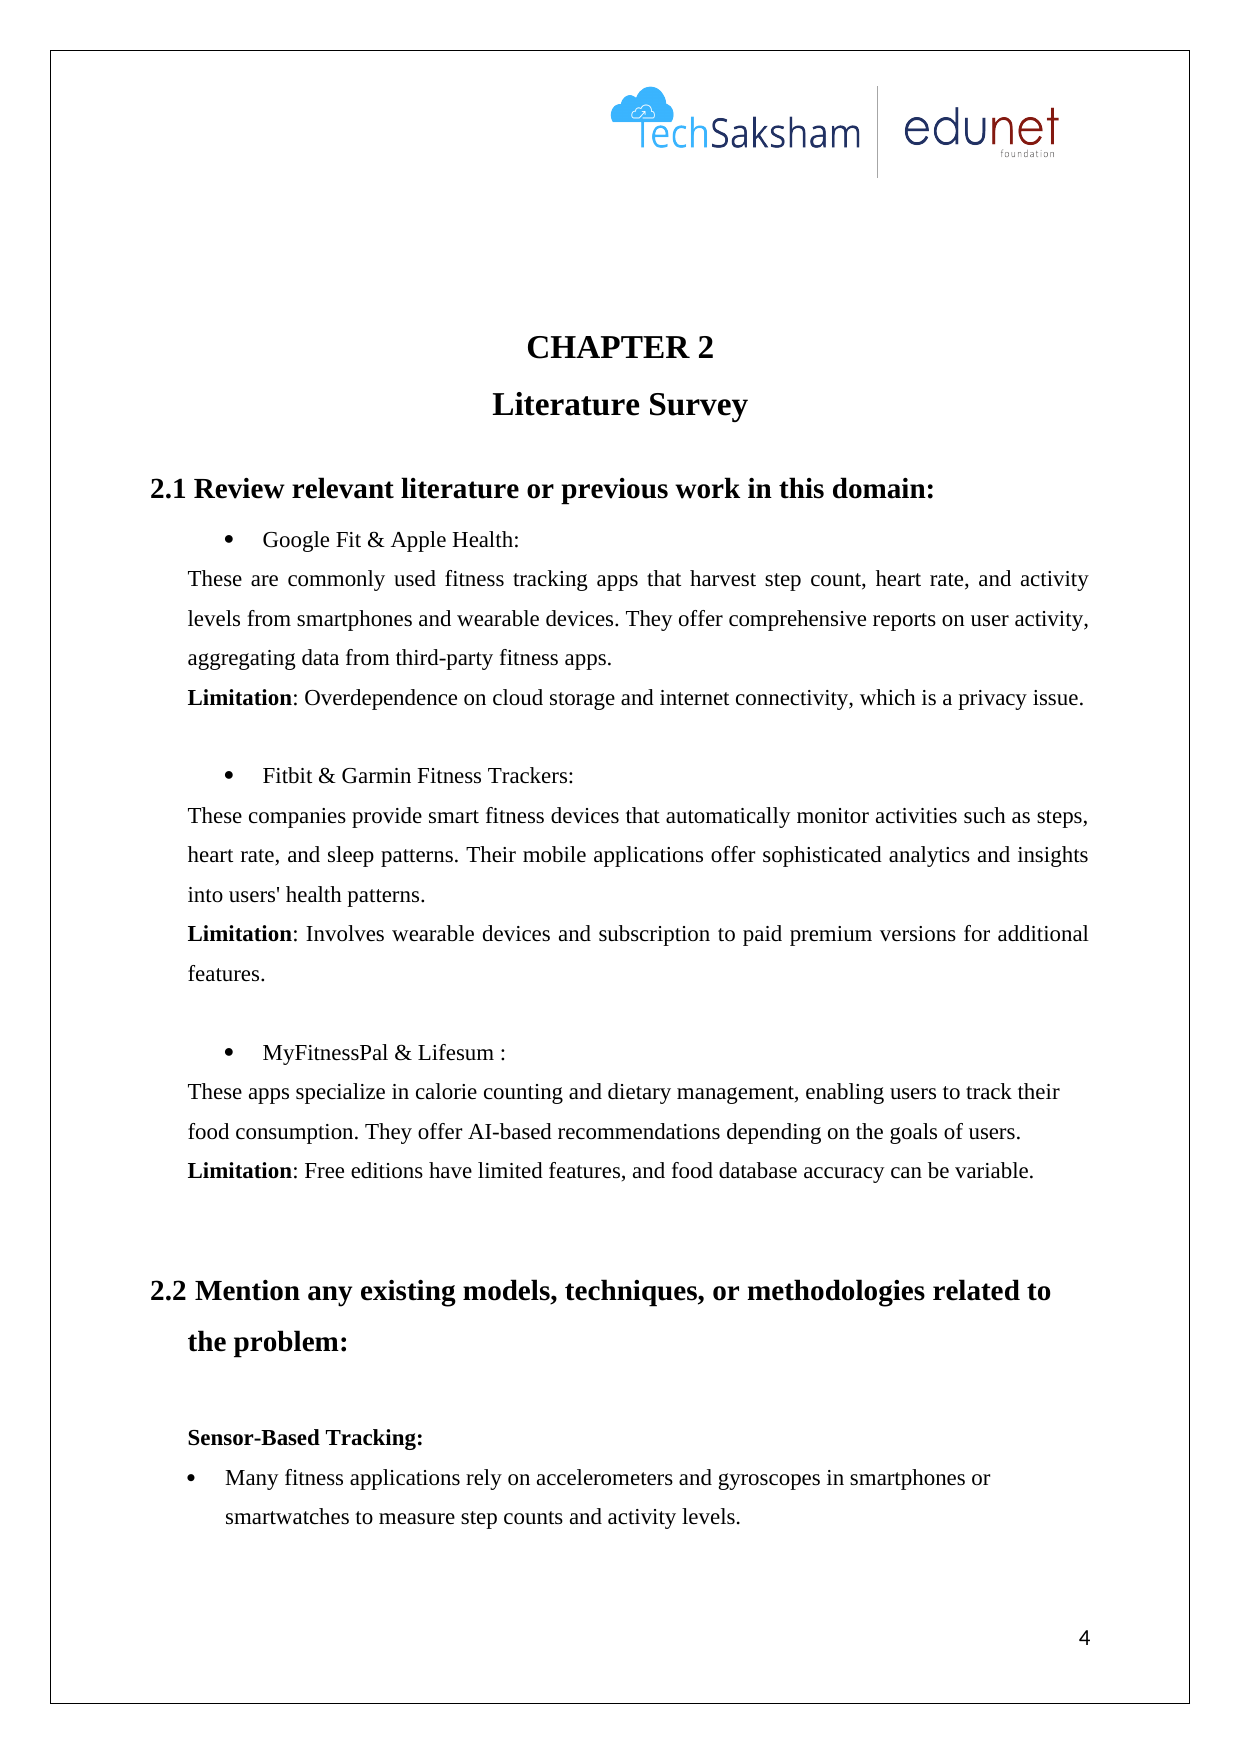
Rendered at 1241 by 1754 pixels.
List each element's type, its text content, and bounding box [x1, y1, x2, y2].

list MyFitnessPal & Lifesum : [225, 1039, 1090, 1065]
list Limitation: Involves wearable devices and subscription to paid premium versions for additional features. [187, 921, 1090, 986]
list These apps specialize in calorie counting and dietary management, enabling users to track their food consumption. They offer AI-based recommendations depending on the goals of users. [187, 1078, 1090, 1144]
list Sensor-Based Tracking: [187, 1424, 1090, 1451]
list Limitation: Overdependence on cloud storage and internet connectivity, which is a privacy issue. [187, 684, 1090, 710]
list These are commonly used fitness tracking apps that harvest step count, heart rate, and activity levels from smartphones and wearable devices. They offer comprehensive reports on user activity, aggregating data from third-party fitness apps. [187, 565, 1090, 671]
text Literature Survey [150, 384, 1090, 423]
list These companies provide smart fitness devices that automatically monitor activities such as steps, heart rate, and sleep patterns. Their mobile applications offer sophisticated analytics and insights into users' health patterns. [187, 802, 1090, 907]
list Many fitness applications rely on accelerometers and gyroscopes in smartphones or smartwatches to measure step counts and activity levels. [187, 1464, 1090, 1529]
picture [605, 79, 866, 154]
list Fitbit & Garmin Fitness Trackers: [225, 763, 1090, 789]
text 2.1 Review relevant literature or previous work in this domain: [150, 471, 1090, 505]
picture [898, 100, 1066, 164]
list Google Fit & Apple Health: [225, 526, 1090, 552]
text CHAPTER 2 [150, 327, 1090, 365]
list Limitation: Free editions have limited features, and food database accuracy can be variable. [187, 1157, 1090, 1184]
list Mention any existing models, techniques, or methodologies related to the problem: [150, 1273, 1090, 1357]
